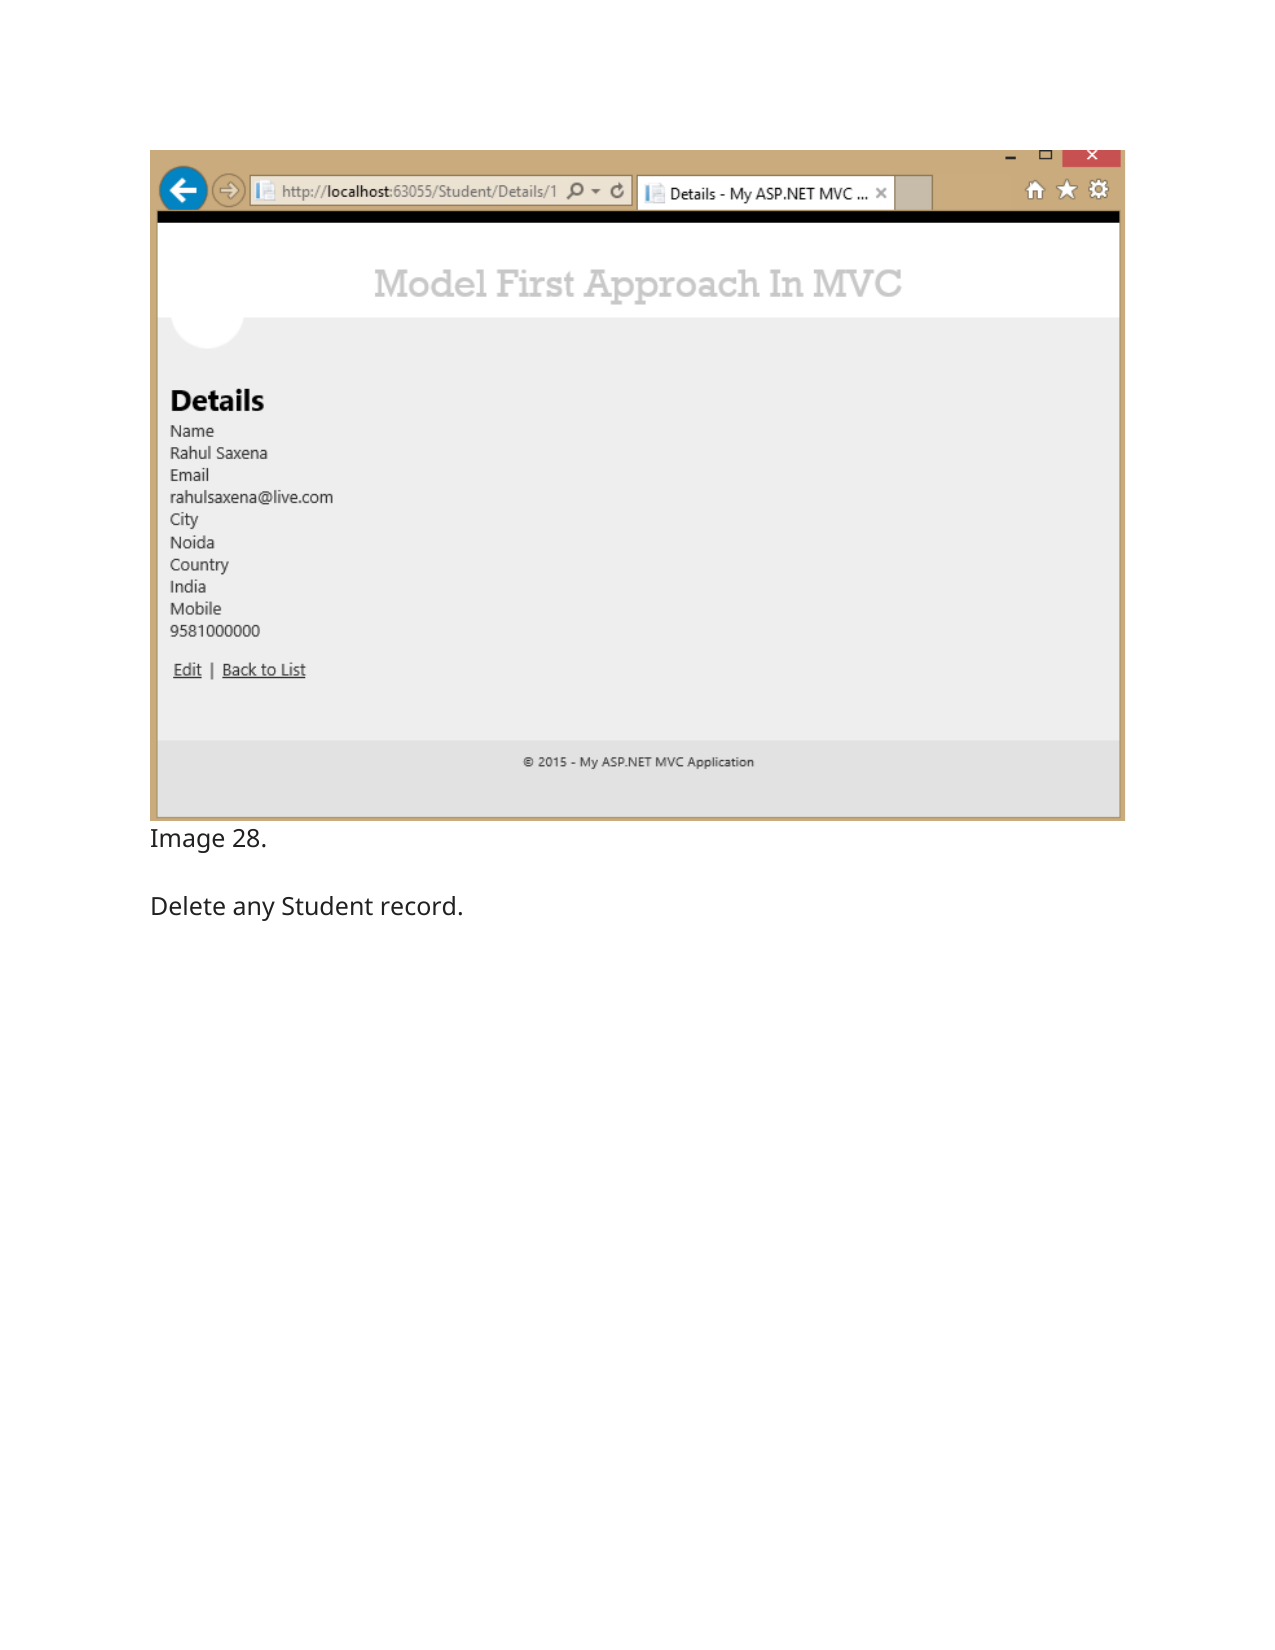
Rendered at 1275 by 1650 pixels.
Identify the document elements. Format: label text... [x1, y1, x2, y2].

picture [150, 150, 1125, 821]
